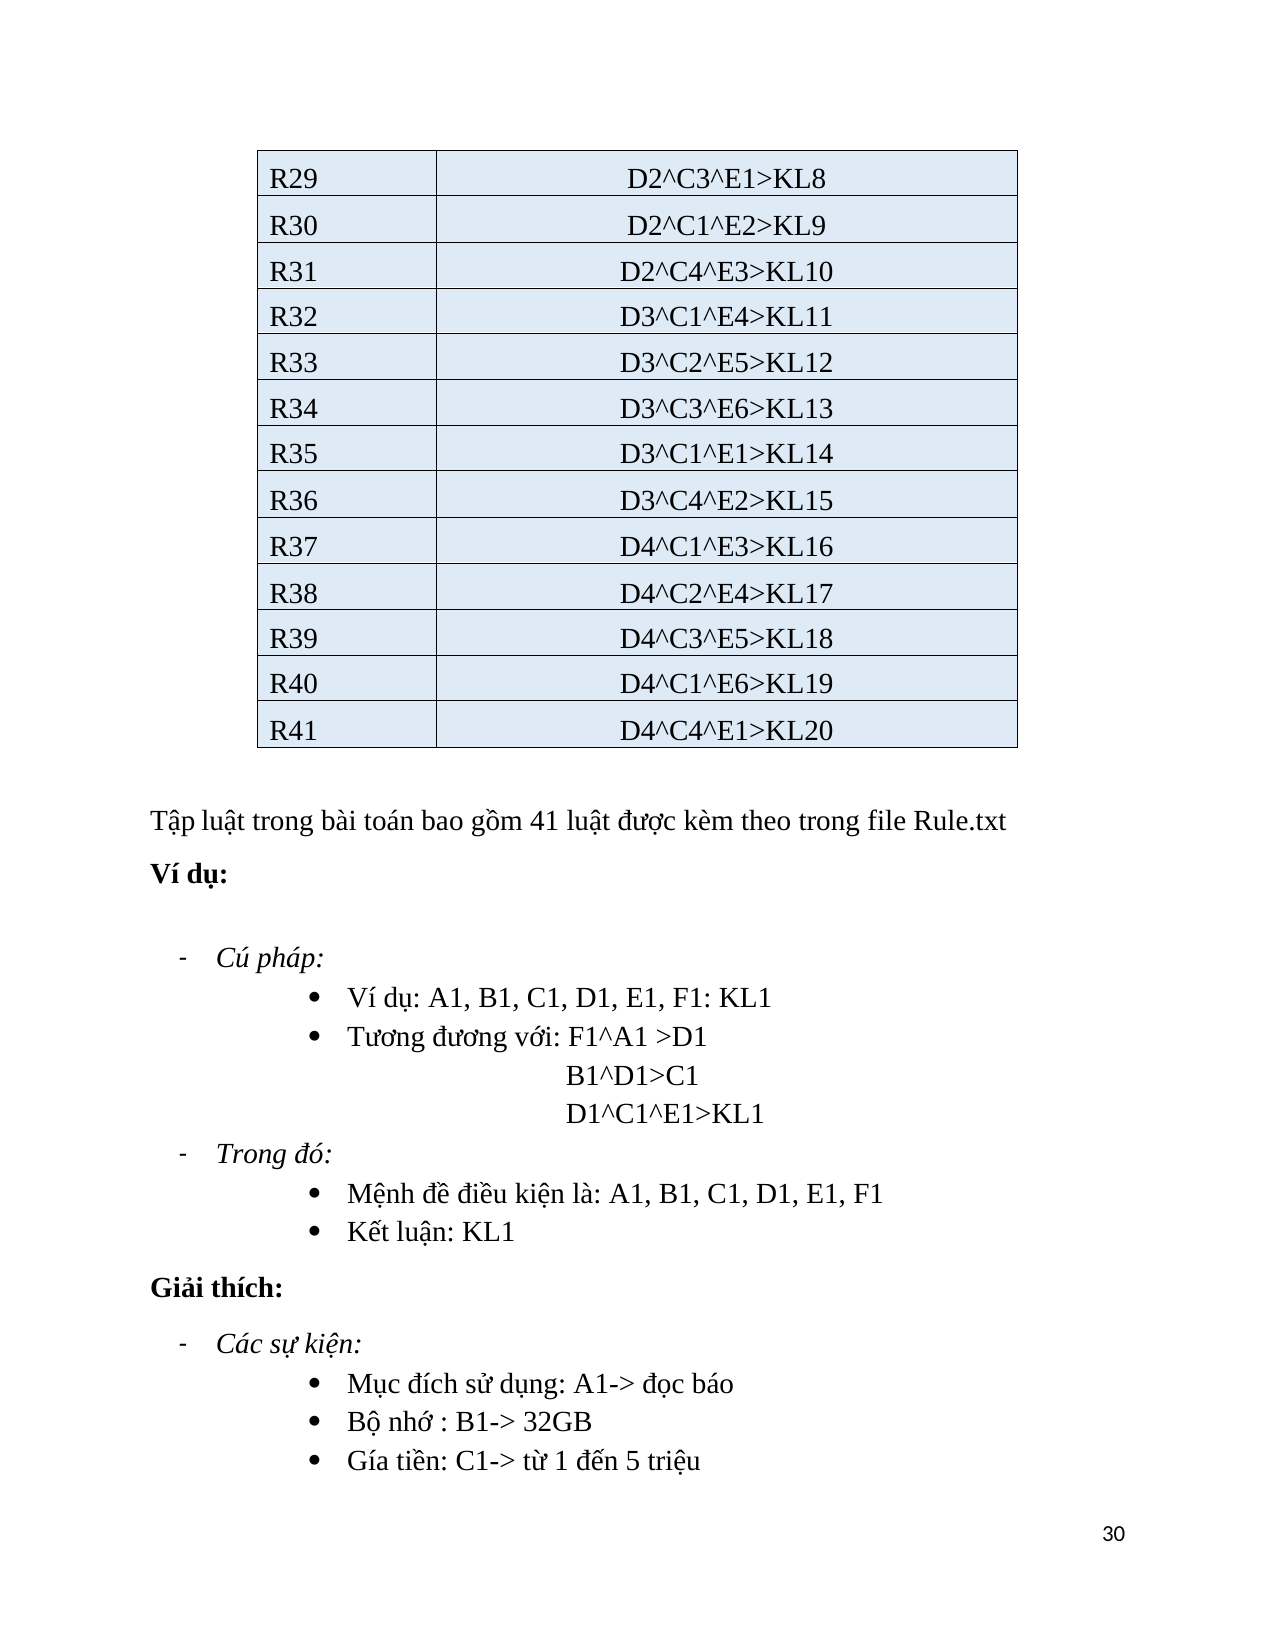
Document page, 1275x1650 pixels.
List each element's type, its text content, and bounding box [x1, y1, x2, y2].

list Cú pháp: [178, 939, 1125, 975]
table_cell D2^C3^E1>KL8 [437, 151, 1017, 195]
table_cell R33 [258, 334, 436, 379]
table_cell R34 [258, 380, 436, 425]
table_cell R31 [258, 243, 436, 287]
table_cell D4^C4^E1>KL20 [437, 701, 1017, 747]
table_cell D2^C4^E3>KL10 [437, 243, 1017, 287]
table_cell R35 [258, 426, 436, 470]
table_cell R37 [258, 518, 436, 562]
list Bộ nhớ : B1-> 32GB [309, 1404, 1125, 1438]
table_cell D3^C4^E2>KL15 [437, 471, 1017, 517]
table_cell D2^C1^E2>KL9 [437, 196, 1017, 242]
list Các sự kiện: [178, 1325, 1125, 1361]
list Kết luận: KL1 [309, 1214, 1125, 1248]
list Tương đương với: F1^A1 >D1 [309, 1019, 1125, 1053]
table_cell R41 [258, 701, 436, 747]
table_cell D3^C1^E1>KL14 [437, 426, 1017, 470]
table_cell D4^C2^E4>KL17 [437, 564, 1017, 609]
table_cell D3^C2^E5>KL12 [437, 334, 1017, 379]
table_cell D3^C1^E4>KL11 [437, 289, 1017, 332]
table_cell R29 [258, 151, 436, 195]
list Trong đó: [178, 1135, 1125, 1171]
list B1^D1>C1 [347, 1058, 1125, 1091]
table_cell R39 [258, 610, 436, 655]
list Mục đích sử dụng: A1-> đọc báo [309, 1366, 1125, 1399]
text Tập luật trong bài toán bao gồm 41 luật được kèm theo trong file Rule.txt [150, 803, 1125, 837]
table_cell R32 [258, 289, 436, 332]
table_cell D3^C3^E6>KL13 [437, 380, 1017, 425]
list D1^C1^E1>KL1 [347, 1096, 1125, 1130]
table_cell D4^C1^E3>KL16 [437, 518, 1017, 562]
list Mệnh đề điều kiện là: A1, B1, C1, D1, E1, F1 [309, 1176, 1125, 1209]
table_cell R40 [258, 656, 436, 700]
table_cell D4^C3^E5>KL18 [437, 610, 1017, 655]
table_cell R38 [258, 564, 436, 609]
text Giải thích: [150, 1270, 1125, 1303]
list Ví dụ: A1, B1, C1, D1, E1, F1: KL1 [309, 981, 1125, 1014]
list Gía tiền: C1-> từ 1 đến 5 triệu [309, 1443, 1125, 1477]
text Ví dụ: [150, 856, 1125, 889]
table_cell R36 [258, 471, 436, 517]
table_cell R30 [258, 196, 436, 242]
table_cell D4^C1^E6>KL19 [437, 656, 1017, 700]
